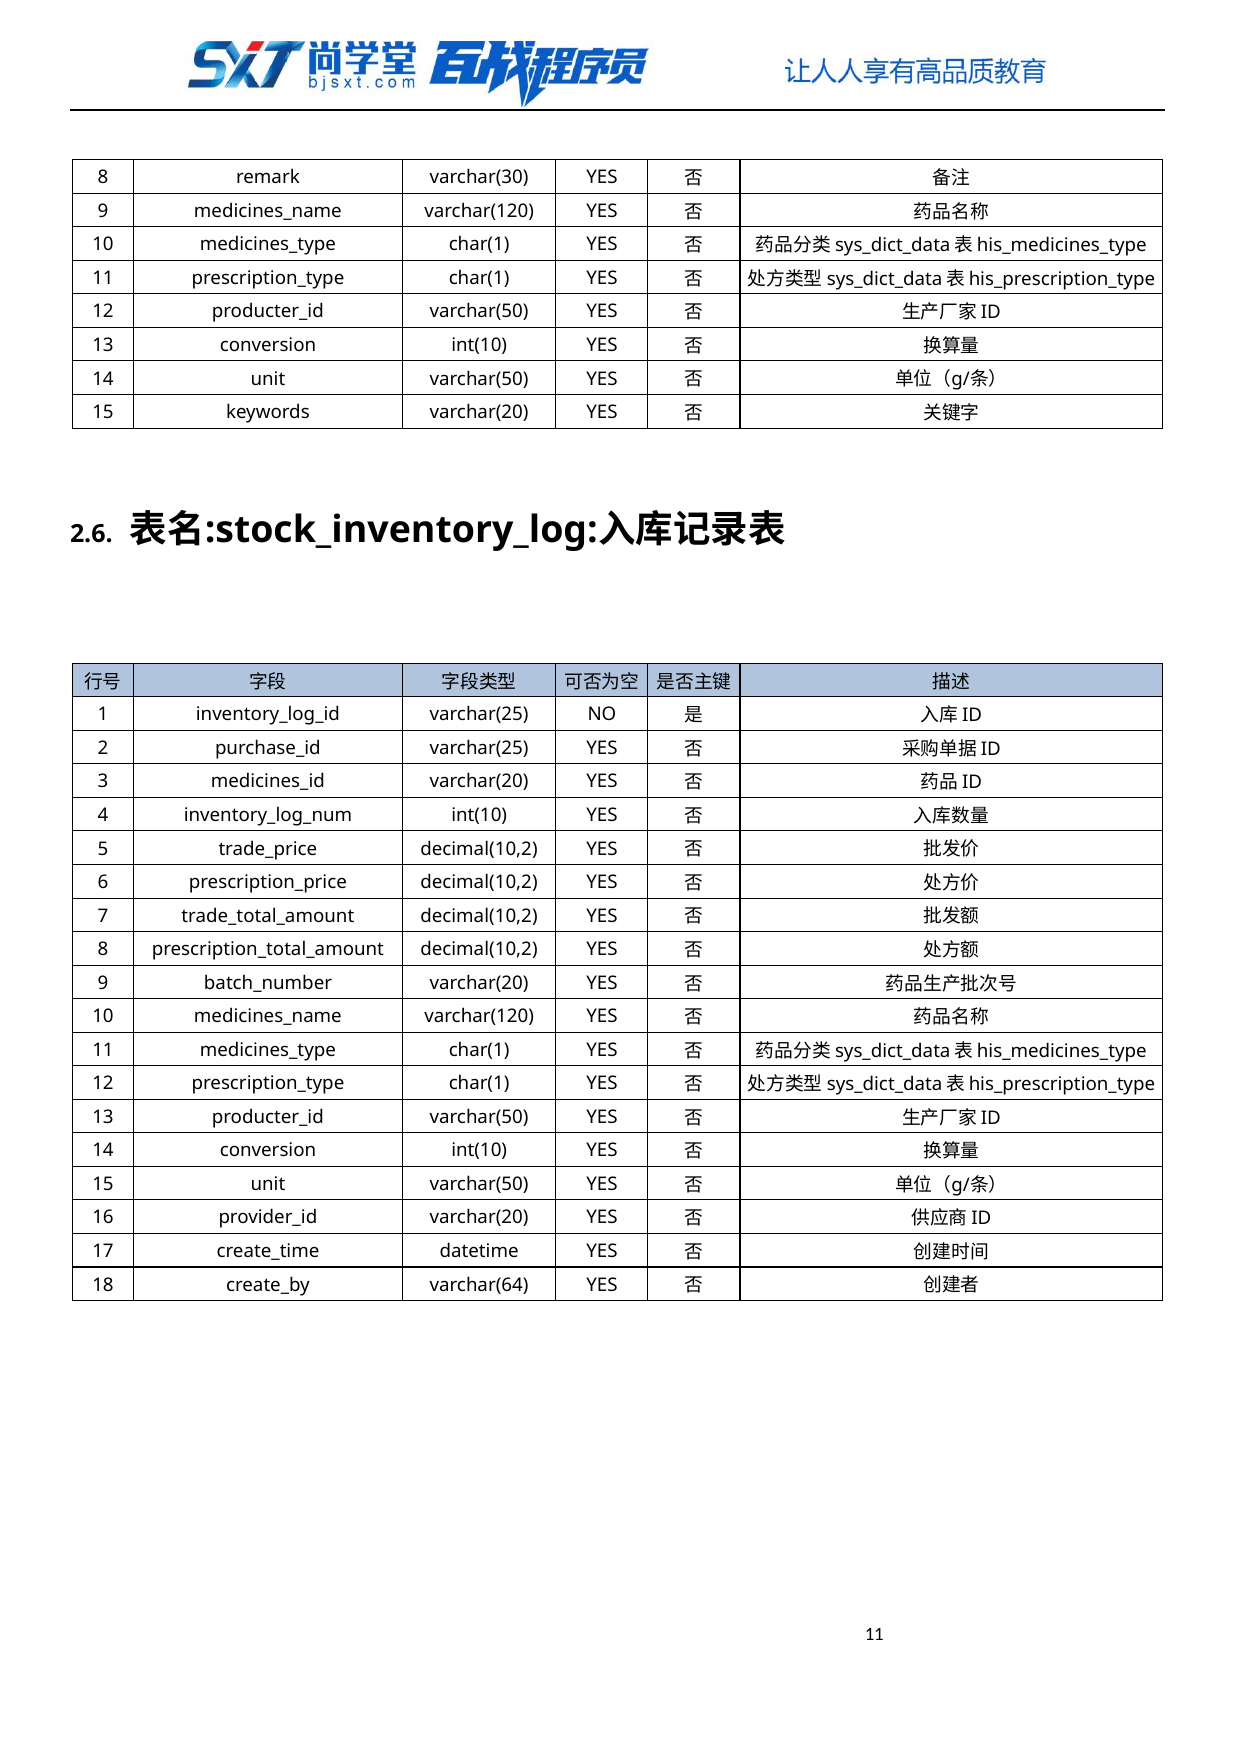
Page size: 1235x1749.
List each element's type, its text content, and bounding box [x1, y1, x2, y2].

table_header 行号 [73, 664, 133, 696]
table_cell varchar(20) [403, 966, 555, 998]
table_cell 药品生产批次号 [741, 966, 1162, 998]
table_cell varchar(50) [403, 1167, 555, 1199]
table_cell int(10) [403, 328, 555, 360]
table_header 字段 [134, 664, 402, 696]
table_cell varchar(64) [403, 1268, 555, 1300]
table_cell 入库数量 [741, 798, 1162, 830]
table_cell 药品分类 sys_dict_data表his_medicines_type [741, 227, 1162, 260]
table_cell prescription_price [134, 865, 402, 897]
table_cell 否 [648, 1167, 739, 1199]
table_cell 创建时间 [741, 1234, 1162, 1266]
table_cell 7 [73, 899, 133, 931]
table_cell 9 [73, 194, 133, 226]
subtitle 表名:stock_inventory_log:入库记录表 [70, 493, 1165, 558]
table_cell YES [556, 731, 647, 763]
table_cell medicines_id [134, 764, 402, 797]
table_cell 13 [73, 1100, 133, 1132]
table_cell 药品名称 [741, 999, 1162, 1032]
picture [184, 41, 1050, 108]
table_cell YES [556, 395, 647, 427]
table_cell purchase_id [134, 731, 402, 763]
table_cell 单位（g/条） [741, 1167, 1162, 1199]
table_cell 否 [648, 932, 739, 964]
table_cell YES [556, 328, 647, 360]
table_cell 否 [648, 1066, 739, 1099]
table_cell 15 [73, 1167, 133, 1199]
table_cell 批发额 [741, 899, 1162, 931]
table_cell 否 [648, 227, 739, 260]
table_cell decimal(10,2) [403, 932, 555, 964]
table_cell 否 [648, 361, 739, 394]
table_cell 3 [73, 764, 133, 797]
table_cell 12 [73, 1066, 133, 1099]
table_cell 否 [648, 899, 739, 931]
table_cell 处方额 [741, 932, 1162, 964]
table_cell conversion [134, 328, 402, 360]
table_cell 供应商ID [741, 1200, 1162, 1233]
table_cell provider_id [134, 1200, 402, 1233]
table_cell varchar(25) [403, 697, 555, 730]
table_cell 否 [648, 831, 739, 864]
table_cell 2 [73, 731, 133, 763]
table_cell unit [134, 361, 402, 394]
table_cell 14 [73, 1133, 133, 1166]
table_cell 处方类型 sys_dict_data表his_prescription_type [741, 261, 1162, 293]
table_cell YES [556, 932, 647, 964]
table_cell trade_total_amount [134, 899, 402, 931]
table_cell char(1) [403, 227, 555, 260]
table_cell medicines_name [134, 999, 402, 1032]
table_cell 否 [648, 1100, 739, 1132]
table_header 可否为空 [556, 664, 647, 696]
table_cell remark [134, 160, 402, 193]
table_cell datetime [403, 1234, 555, 1266]
table_cell varchar(20) [403, 1200, 555, 1233]
table_cell batch_number [134, 966, 402, 998]
table_cell 批发价 [741, 831, 1162, 864]
table_cell 否 [648, 865, 739, 897]
table_cell 6 [73, 865, 133, 897]
table_cell decimal(10,2) [403, 899, 555, 931]
table_cell YES [556, 1133, 647, 1166]
table_cell 10 [73, 227, 133, 260]
table_cell 18 [73, 1268, 133, 1300]
table_cell decimal(10,2) [403, 865, 555, 897]
table_cell 14 [73, 361, 133, 394]
table_cell 否 [648, 194, 739, 226]
table_cell YES [556, 831, 647, 864]
table_cell create_by [134, 1268, 402, 1300]
table_cell varchar(50) [403, 294, 555, 327]
table_cell 17 [73, 1234, 133, 1266]
table_cell YES [556, 227, 647, 260]
table_cell 否 [648, 1033, 739, 1065]
table_cell 否 [648, 966, 739, 998]
table_cell 否 [648, 328, 739, 360]
table_cell YES [556, 294, 647, 327]
table_cell YES [556, 361, 647, 394]
table_header 字段类型 [403, 664, 555, 696]
table_cell varchar(120) [403, 194, 555, 226]
table_cell YES [556, 160, 647, 193]
table_cell medicines_type [134, 1033, 402, 1065]
table_cell 药品ID [741, 764, 1162, 797]
table_cell 否 [648, 731, 739, 763]
table_cell 处方价 [741, 865, 1162, 897]
table_cell 否 [648, 1234, 739, 1266]
table_cell 备注 [741, 160, 1162, 193]
table_cell char(1) [403, 261, 555, 293]
table_cell YES [556, 899, 647, 931]
table_cell YES [556, 798, 647, 830]
table_cell YES [556, 1033, 647, 1065]
table_cell 否 [648, 395, 739, 427]
table_cell varchar(50) [403, 361, 555, 394]
table_cell 换算量 [741, 1133, 1162, 1166]
table_cell 否 [648, 798, 739, 830]
table_cell char(1) [403, 1033, 555, 1065]
table_cell YES [556, 194, 647, 226]
table_cell producter_id [134, 1100, 402, 1132]
table_cell varchar(30) [403, 160, 555, 193]
table_header 是否主键 [648, 664, 739, 696]
table_cell 9 [73, 966, 133, 998]
table_cell 生产厂家ID [741, 294, 1162, 327]
table_cell YES [556, 764, 647, 797]
table_cell trade_price [134, 831, 402, 864]
table_header 描述 [741, 664, 1162, 696]
table_cell 8 [73, 160, 133, 193]
table_cell varchar(25) [403, 731, 555, 763]
table_cell medicines_type [134, 227, 402, 260]
table_cell 11 [73, 261, 133, 293]
table_cell YES [556, 1234, 647, 1266]
table_cell 生产厂家ID [741, 1100, 1162, 1132]
table_cell NO [556, 697, 647, 730]
table_cell keywords [134, 395, 402, 427]
table_cell inventory_log_num [134, 798, 402, 830]
table_cell YES [556, 1268, 647, 1300]
table_cell char(1) [403, 1066, 555, 1099]
table_cell create_time [134, 1234, 402, 1266]
table_cell 是 [648, 697, 739, 730]
table_cell 否 [648, 1133, 739, 1166]
table_cell 否 [648, 160, 739, 193]
table_cell 换算量 [741, 328, 1162, 360]
table_cell 药品分类 sys_dict_data表his_medicines_type [741, 1033, 1162, 1065]
table_cell YES [556, 261, 647, 293]
table_cell inventory_log_id [134, 697, 402, 730]
table_cell 13 [73, 328, 133, 360]
table_cell decimal(10,2) [403, 831, 555, 864]
table_cell producter_id [134, 294, 402, 327]
table_cell 处方类型 sys_dict_data表his_prescription_type [741, 1066, 1162, 1099]
table_cell conversion [134, 1133, 402, 1166]
table_cell YES [556, 865, 647, 897]
table_cell 12 [73, 294, 133, 327]
table_cell 药品名称 [741, 194, 1162, 226]
table_cell 否 [648, 1200, 739, 1233]
table_cell 否 [648, 294, 739, 327]
table_cell prescription_type [134, 1066, 402, 1099]
table_cell YES [556, 1200, 647, 1233]
table_cell 否 [648, 764, 739, 797]
table_cell int(10) [403, 1133, 555, 1166]
table_cell 11 [73, 1033, 133, 1065]
table_cell YES [556, 999, 647, 1032]
table_cell medicines_name [134, 194, 402, 226]
table_cell 创建者 [741, 1268, 1162, 1300]
table_cell 单位（g/条） [741, 361, 1162, 394]
table_cell 10 [73, 999, 133, 1032]
table_cell 8 [73, 932, 133, 964]
table_cell YES [556, 966, 647, 998]
table_cell varchar(50) [403, 1100, 555, 1132]
table_cell 1 [73, 697, 133, 730]
table_cell varchar(20) [403, 764, 555, 797]
table_cell 否 [648, 261, 739, 293]
table_cell YES [556, 1167, 647, 1199]
table_cell 16 [73, 1200, 133, 1233]
table_cell varchar(120) [403, 999, 555, 1032]
table_cell 否 [648, 999, 739, 1032]
table_cell 采购单据ID [741, 731, 1162, 763]
table_cell 15 [73, 395, 133, 427]
table_cell YES [556, 1100, 647, 1132]
table_cell int(10) [403, 798, 555, 830]
table_cell 入库ID [741, 697, 1162, 730]
table_cell 4 [73, 798, 133, 830]
table_cell 否 [648, 1268, 739, 1300]
table_cell varchar(20) [403, 395, 555, 427]
table_cell prescription_type [134, 261, 402, 293]
table_cell 5 [73, 831, 133, 864]
table_cell unit [134, 1167, 402, 1199]
table_cell 关键字 [741, 395, 1162, 427]
table_cell prescription_total_amount [134, 932, 402, 964]
table_cell YES [556, 1066, 647, 1099]
